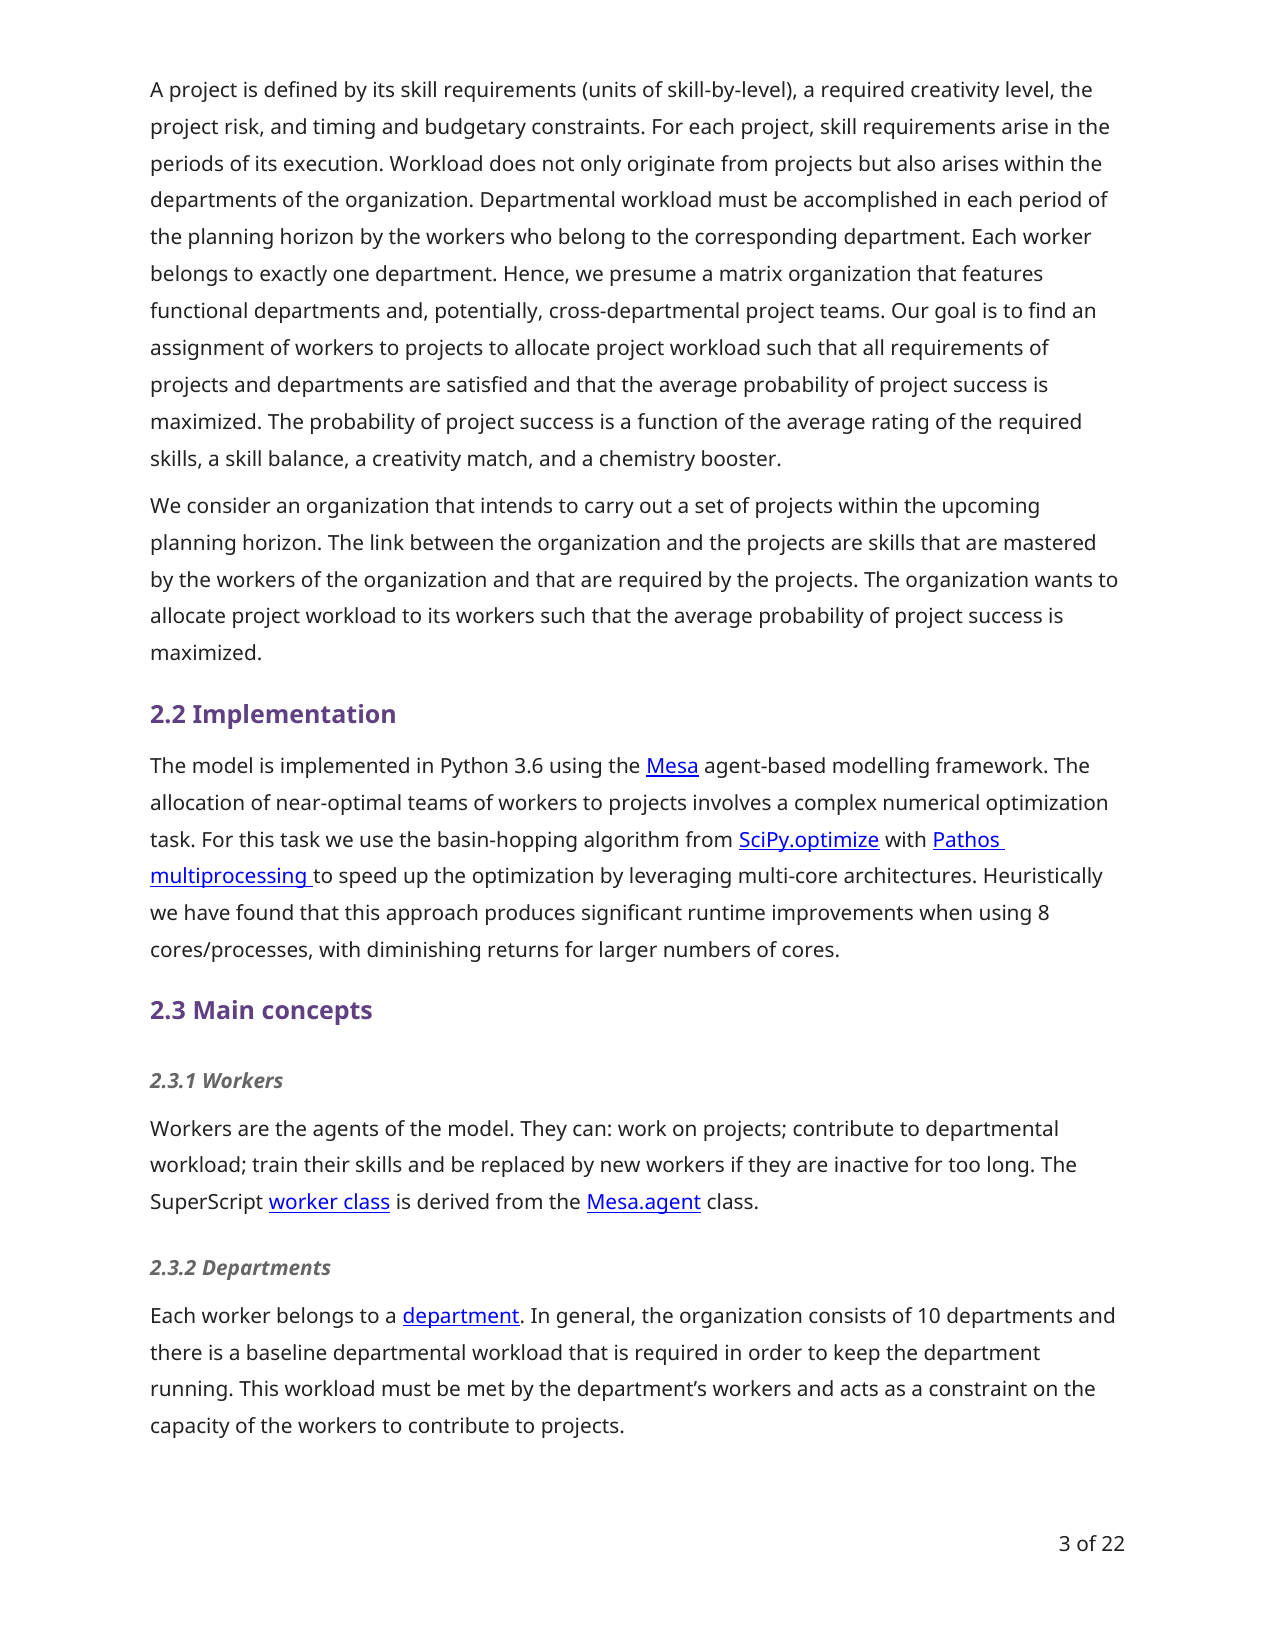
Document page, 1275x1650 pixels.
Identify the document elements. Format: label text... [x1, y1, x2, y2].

subtitle Main concepts [150, 993, 1125, 1027]
subtitle Workers [150, 1066, 1125, 1095]
text The model is implemented in Python 3.6 using the Mesa agent-based modelling framework. The allocation of near-optimal teams of workers to projects involves a complex numerical optimization task. For this task we use the basin-hopping algorithm from SciPy.optimize with Pathos multiprocessing to speed up the optimization by leveraging multi-core architectures. Heuristically we have found that this approach produces significant runtime improvements when using 8 cores/processes, with diminishing returns for larger numbers of cores. [150, 751, 1125, 964]
subtitle Departments [150, 1253, 1125, 1282]
text Workers are the agents of the model. They can: work on projects; contribute to departmental workload; train their skills and be replaced by new workers if they are inactive for too long. The SuperScript worker class is derived from the Mesa.agent class. [150, 1114, 1125, 1216]
text Each worker belongs to a department. In general, the organization consists of 10 departments and there is a baseline departmental workload that is required in order to keep the department running. This workload must be met by the department’s workers and acts as a constraint on the capacity of the workers to contribute to projects. [150, 1301, 1125, 1440]
text A project is defined by its skill requirements (units of skill-by-level), a required creativity level, the project risk, and timing and budgetary constraints. For each project, skill requirements arise in the periods of its execution. Workload does not only originate from projects but also arises within the departments of the organization. Departmental workload must be accomplished in each period of the planning horizon by the workers who belong to the corresponding department. Each worker belongs to exactly one department. Hence, we presume a matrix organization that features functional departments and, potentially, cross-departmental project teams. Our goal is to find an assignment of workers to projects to allocate project workload such that all requirements of projects and departments are satisfied and that the average probability of project success is maximized. The probability of project success is a function of the average rating of the required skills, a skill balance, a creativity match, and a chemistry booster. [150, 75, 1125, 472]
subtitle Implementation [150, 696, 1125, 730]
